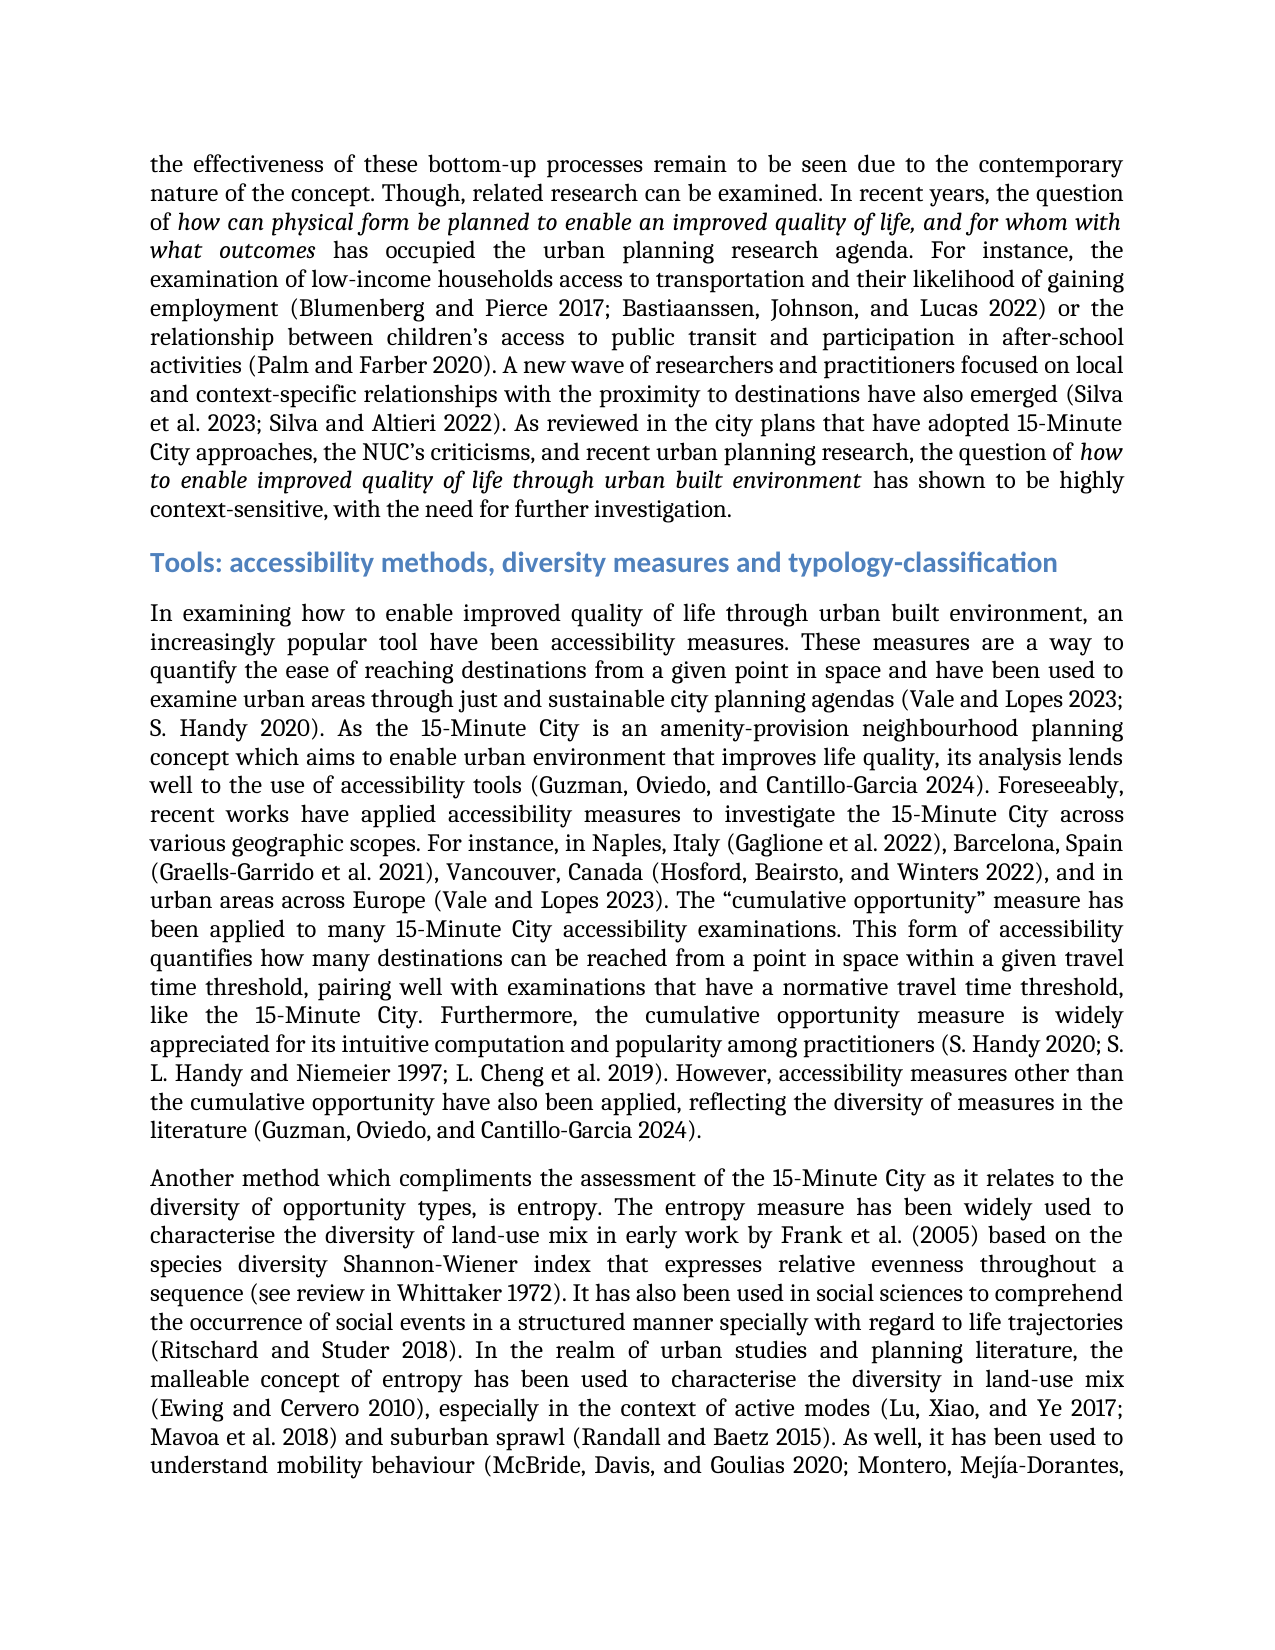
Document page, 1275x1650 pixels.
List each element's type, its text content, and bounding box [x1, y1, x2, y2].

subtitle Tools: accessibility methods, diversity measures and typology-classification [150, 544, 1125, 580]
text In examining how to enable improved quality of life through urban built environment, an increasingly popular tool have been accessibility measures. These measures are a way to quantify the ease of reaching destinations from a given point in space and have been used to examine urban areas through just and sustainable city planning agendas (Vale and Lopes 2023; S. Handy 2020). As the 15-Minute City is an amenity-provision neighbourhood planning concept which aims to enable urban environment that improves life quality, its analysis lends well to the use of accessibility tools (Guzman, Oviedo, and Cantillo-Garcia 2024). Foreseeably, recent works have applied accessibility measures to investigate the 15-Minute City across various geographic scopes. For instance, in Naples, Italy (Gaglione et al. 2022), Barcelona, Spain (Graells-Garrido et al. 2021), Vancouver, Canada (Hosford, Beairsto, and Winters 2022), and in urban areas across Europe (Vale and Lopes 2023). The “cumulative opportunity” measure has been applied to many 15-Minute City accessibility examinations. This form of accessibility quantifies how many destinations can be reached from a point in space within a given travel time threshold, pairing well with examinations that have a normative travel time threshold, like the 15-Minute City. Furthermore, the cumulative opportunity measure is widely appreciated for its intuitive computation and popularity among practitioners (S. Handy 2020; S. L. Handy and Niemeier 1997; L. Cheng et al. 2019). However, accessibility measures other than the cumulative opportunity have also been applied, reflecting the diversity of measures in the literature (Guzman, Oviedo, and Cantillo-Garcia 2024). [150, 599, 1125, 1145]
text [150, 150, 1125, 524]
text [150, 1164, 1125, 1480]
